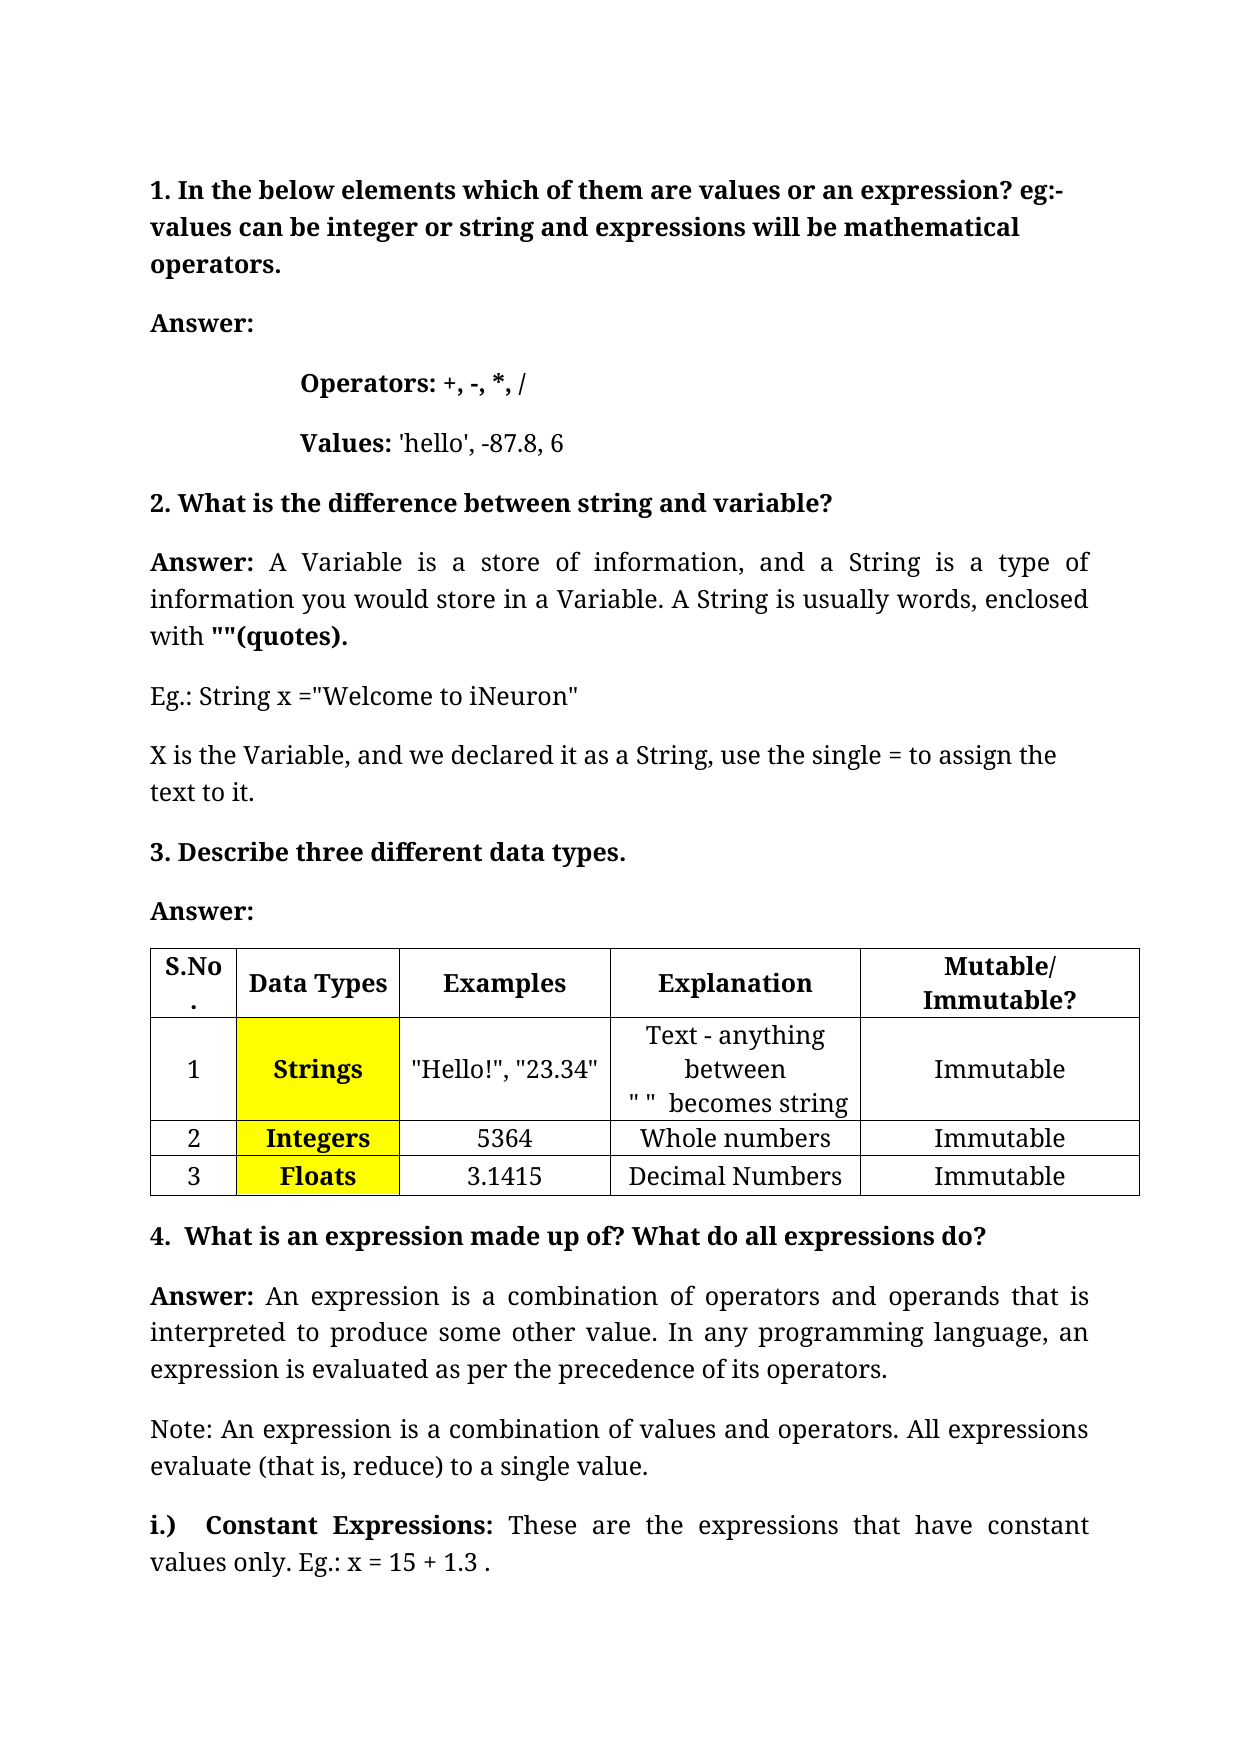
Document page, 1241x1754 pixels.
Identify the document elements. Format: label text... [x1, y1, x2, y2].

table_cell 5364 [400, 1121, 610, 1155]
table_cell Text - anything between " " becomes string [611, 1018, 860, 1120]
text Values: 'hello', -87.8, 6 [150, 426, 1090, 459]
text i.) Constant Expressions: These are the expressions that have constant values only. Eg.: x = 15 + 1.3 . [150, 1508, 1090, 1579]
table_cell 3.1415 [400, 1156, 610, 1194]
text Answer: [150, 894, 1090, 928]
text Answer: A Variable is a store of information, and a String is a type of information you would store in a Variable. A String is usually words, enclosed with ""(quotes). [150, 545, 1090, 652]
text Eg.: String x ="Welcome to iNeuron" [150, 678, 1090, 712]
table_cell Strings [237, 1018, 399, 1120]
table_cell 2 [151, 1121, 236, 1155]
table_cell Immutable [861, 1156, 1139, 1194]
table_header Examples [400, 949, 610, 1017]
text 1. In the below elements which of them are values or an expression? eg:- values can be integer or string and expressions will be mathematical operators. [150, 173, 1090, 281]
text X is the Variable, and we declared it as a String, use the single = to assign the text to it. [150, 738, 1090, 809]
table_cell Whole numbers [611, 1121, 860, 1155]
table_header Data Types [237, 949, 399, 1017]
table_cell 3 [151, 1156, 236, 1194]
text 4. What is an expression made up of? What do all expressions do? [150, 1218, 1090, 1253]
table_cell Decimal Numbers [611, 1156, 860, 1194]
table_cell Immutable [861, 1018, 1139, 1120]
text Note: An expression is a combination of values and operators. All expressions evaluate (that is, reduce) to a single value. [150, 1411, 1090, 1482]
table_cell "Hello!", "23.34" [400, 1018, 610, 1120]
table_header Explanation [611, 949, 860, 1017]
table_header Mutable/Immutable? [861, 949, 1139, 1017]
table_cell Immutable [861, 1121, 1139, 1155]
table_header S.No. [151, 949, 236, 1017]
table_cell Integers [237, 1121, 399, 1155]
text Answer: An expression is a combination of operators and operands that is interpreted to produce some other value. In any programming language, an expression is evaluated as per the precedence of its operators. [150, 1278, 1090, 1386]
text 3. Describe three different data types. [150, 834, 1090, 868]
text Answer: [150, 306, 1090, 340]
table_cell 1 [151, 1018, 236, 1120]
table_cell Floats [237, 1156, 399, 1194]
text 2. What is the difference between string and variable? [150, 485, 1090, 519]
text Operators: +, -, *, / [150, 366, 1090, 400]
